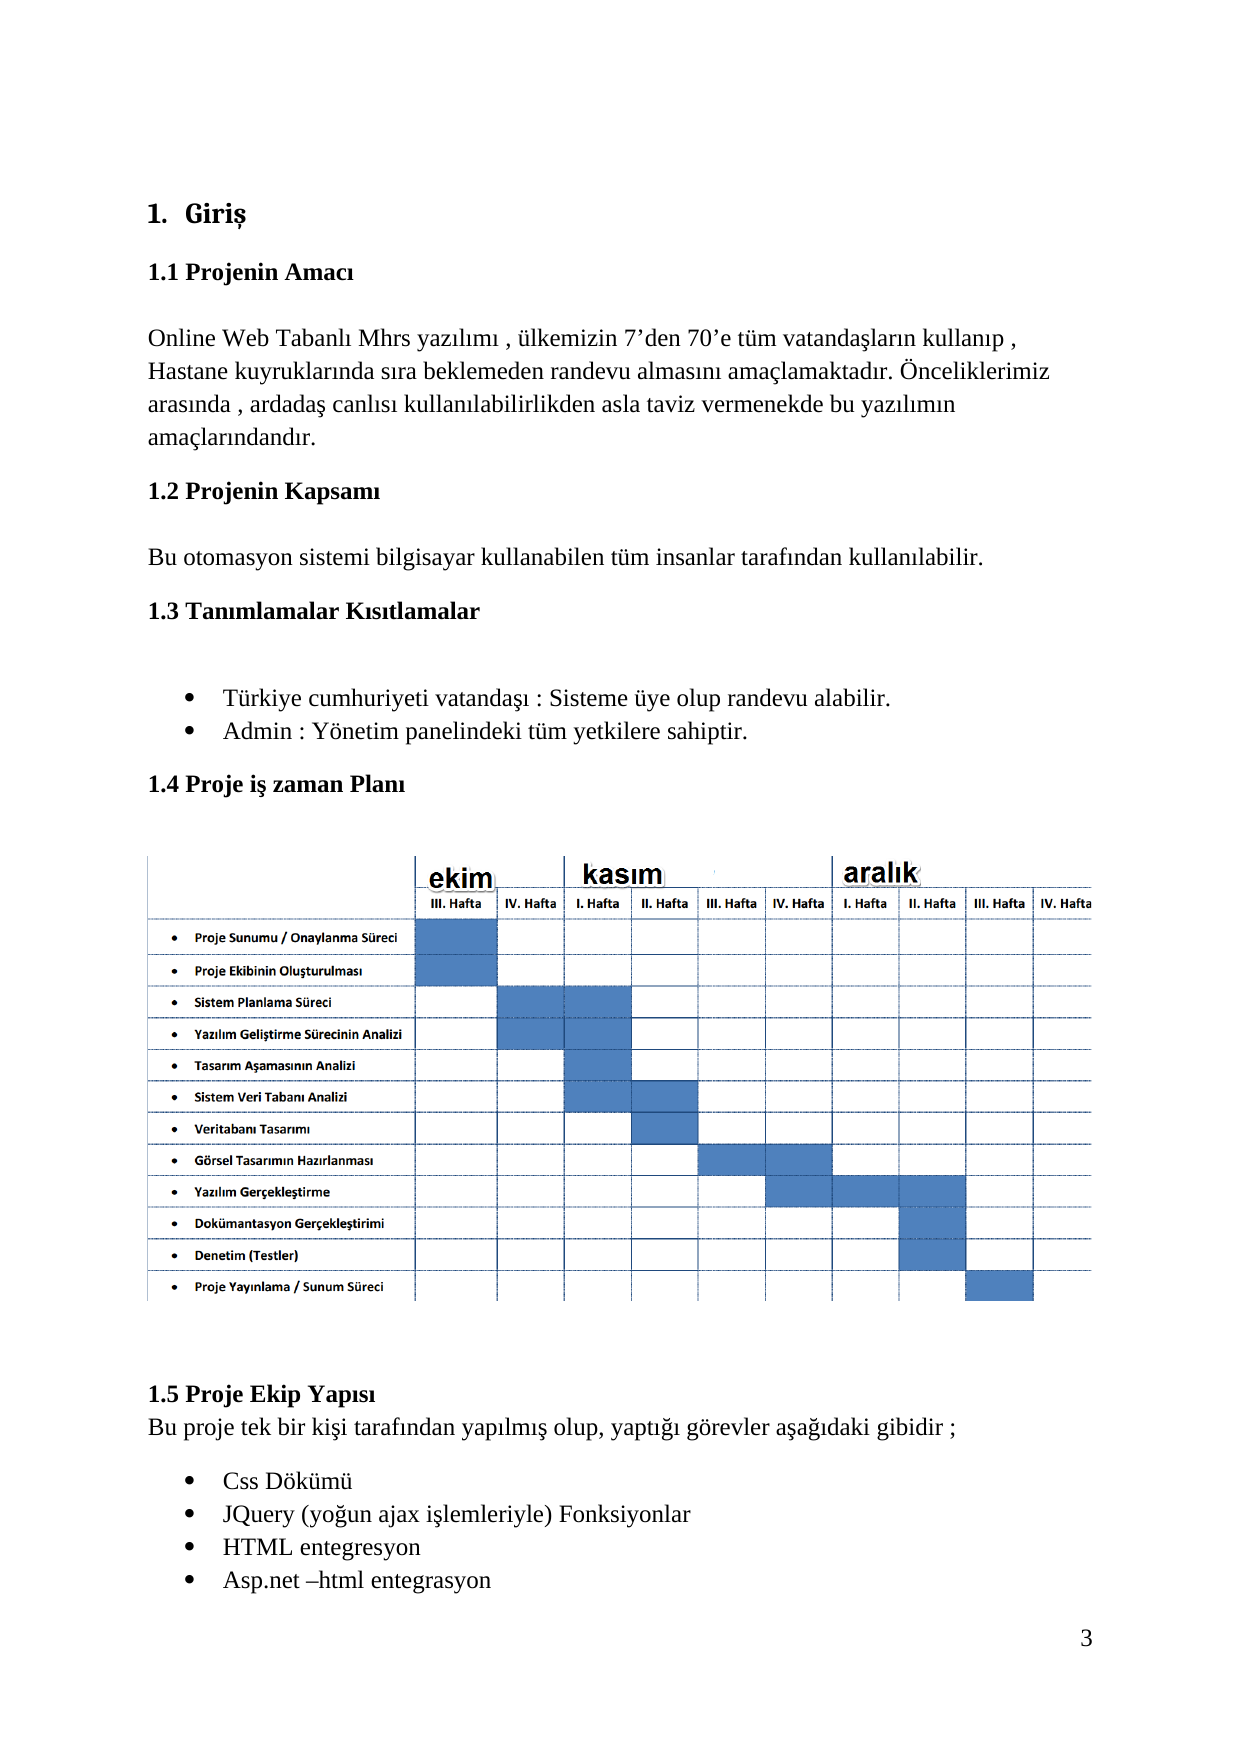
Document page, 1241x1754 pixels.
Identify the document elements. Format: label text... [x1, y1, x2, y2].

text Bu proje tek bir kişi tarafından yapılmış olup, yaptığı görevler aşağıdaki gibidir ; [148, 1412, 1093, 1441]
list Asp.net –html entegrasyon [185, 1565, 1093, 1594]
list Admin : Yönetim panelindeki tüm yetkilere sahiptir. [185, 716, 1093, 744]
list JQuery (yoğun ajax işlemleriyle) Fonksiyonlar [185, 1499, 1093, 1528]
subtitle Proje iş zaman Planı [148, 769, 1093, 798]
subtitle Giriş [148, 198, 1093, 231]
subtitle Tanımlamalar Kısıtlamalar [148, 596, 1093, 624]
list HTML entegresyon [185, 1532, 1093, 1561]
text Online Web Tabanlı Mhrs yazılımı , ülkemizin 7’den 70’e tüm vatandaşların kullanıp , Hastane kuyruklarında sıra beklemeden randevu almasını amaçlamaktadır. Önceliklerimiz arasında , ardadaş canlısı kullanılabilirlikden asla taviz vermenekde bu yazılımın amaçlarındandır. [148, 323, 1093, 451]
subtitle Projenin Amacı [148, 257, 1093, 319]
list Türkiye cumhuriyeti vatandaşı : Sisteme üye olup randevu alabilir. [185, 683, 1093, 711]
picture [147, 856, 1092, 1301]
list Css Dökümü [185, 1466, 1093, 1495]
text Bu otomasyon sistemi bilgisayar kullanabilen tüm insanlar tarafından kullanılabilir. [148, 509, 1093, 571]
subtitle Projenin Kapsamı [148, 476, 1093, 505]
subtitle Proje Ekip Yapısı [148, 1379, 1093, 1408]
